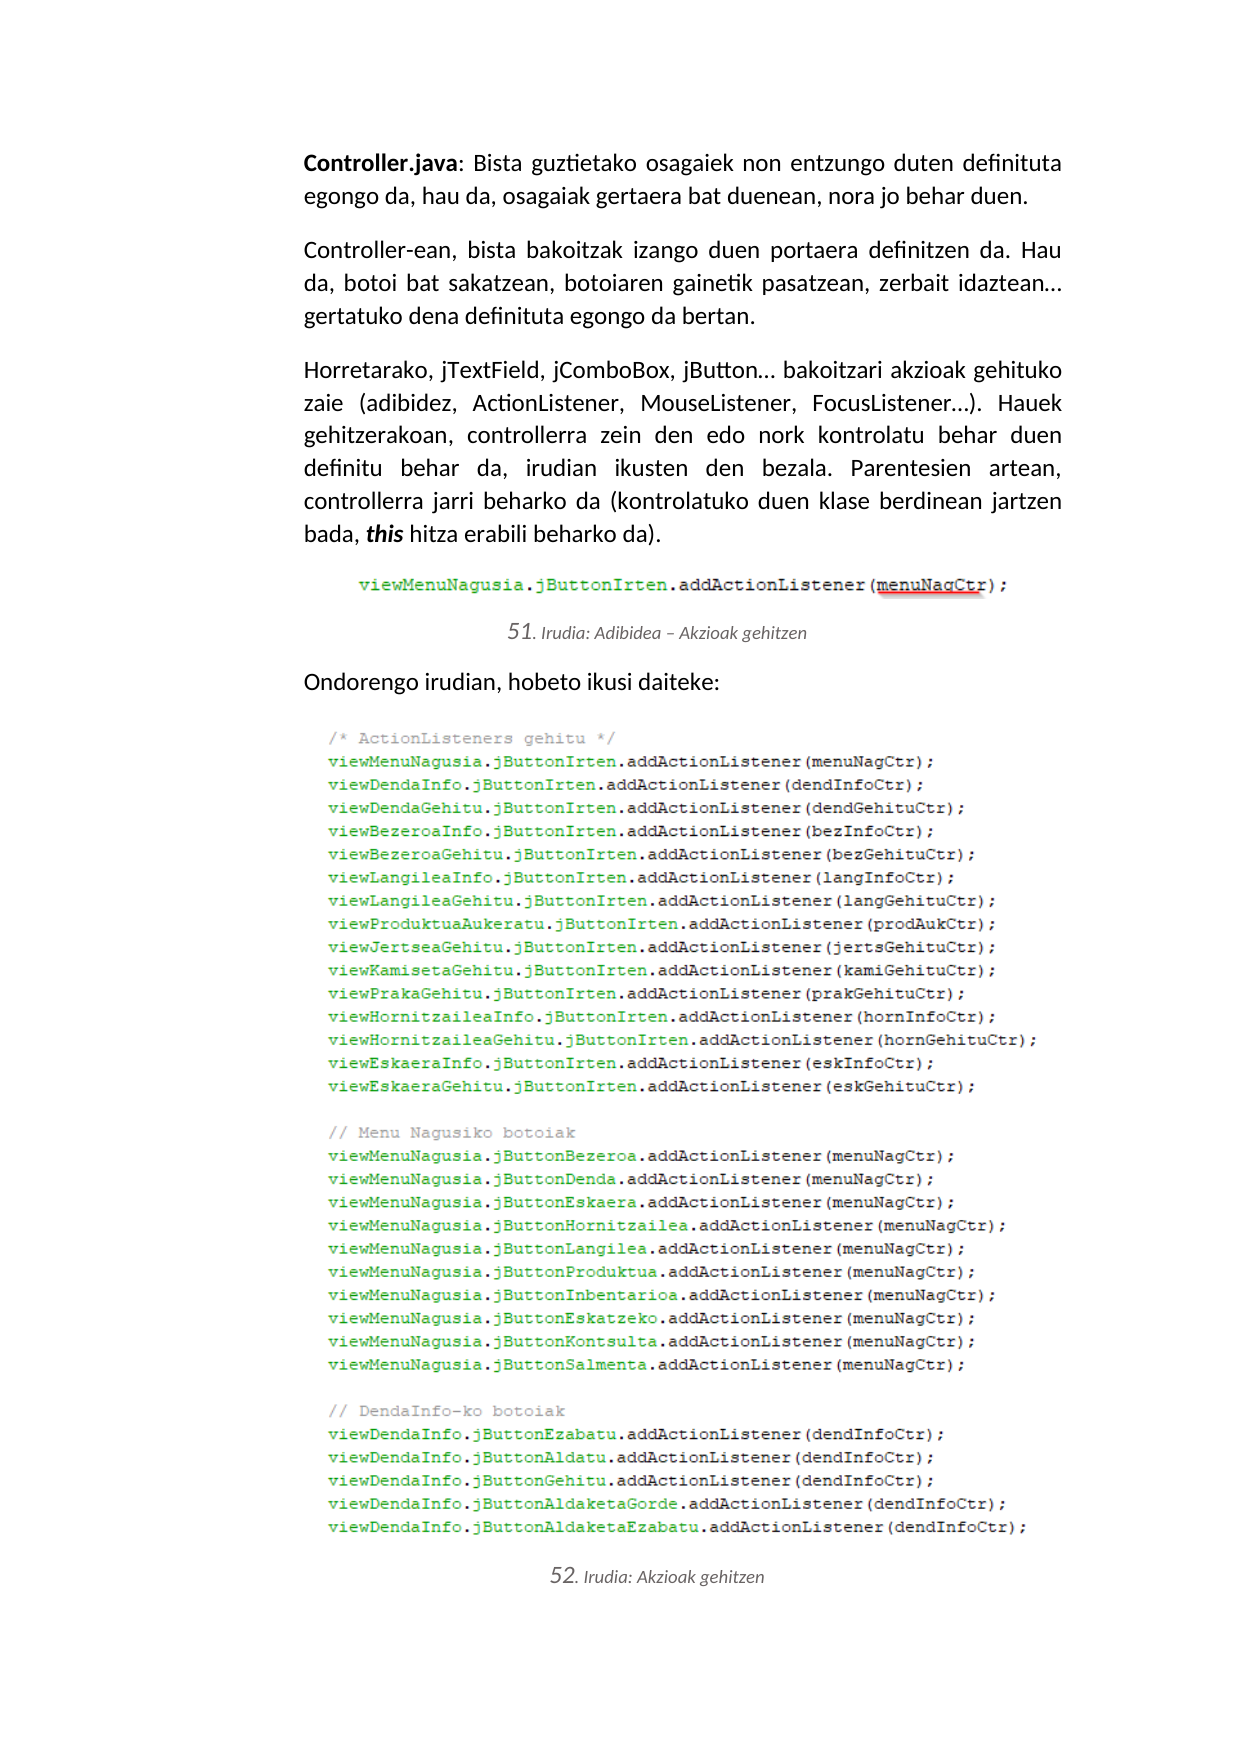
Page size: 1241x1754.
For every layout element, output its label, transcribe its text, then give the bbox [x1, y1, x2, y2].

text Ondorengo irudian, hobeto ikusi daiteke: [303, 666, 1063, 697]
text Horretarako, jTextField, jComboBox, jButton… bakoitzari akzioak gehituko zaie (adibidez, ActionListener, MouseListener, FocusListener…). Hauek gehitzerakoan, controllerra zein den edo nork kontrolatu behar duen definitu behar da, irudian ikusten den bezala. Parentesien artean, controllerra jarri beharko da (kontrolatuko duen klase berdinean jartzen bada, this hitza erabili beharko da). [303, 354, 1063, 549]
text Controller.java: Bista guztietako osagaiek non entzungo duten definituta egongo da, hau da, osagaiak gertaera bat duenean, nora jo behar duen. [303, 148, 1063, 211]
picture [314, 720, 1053, 1545]
text 51. Irudia: Adibidea – Akzioak gehitzen [251, 615, 1063, 645]
text 52. Irudia: Akzioak gehitzen [251, 1559, 1063, 1589]
text Controller-ean, bista bakoitzak izango duen portaera definitzen da. Hau da, botoi bat sakatzean, botoiaren gainetik pasatzean, zerbait idaztean… gertatuko dena definituta egongo da bertan. [303, 234, 1063, 331]
picture [352, 572, 1015, 599]
